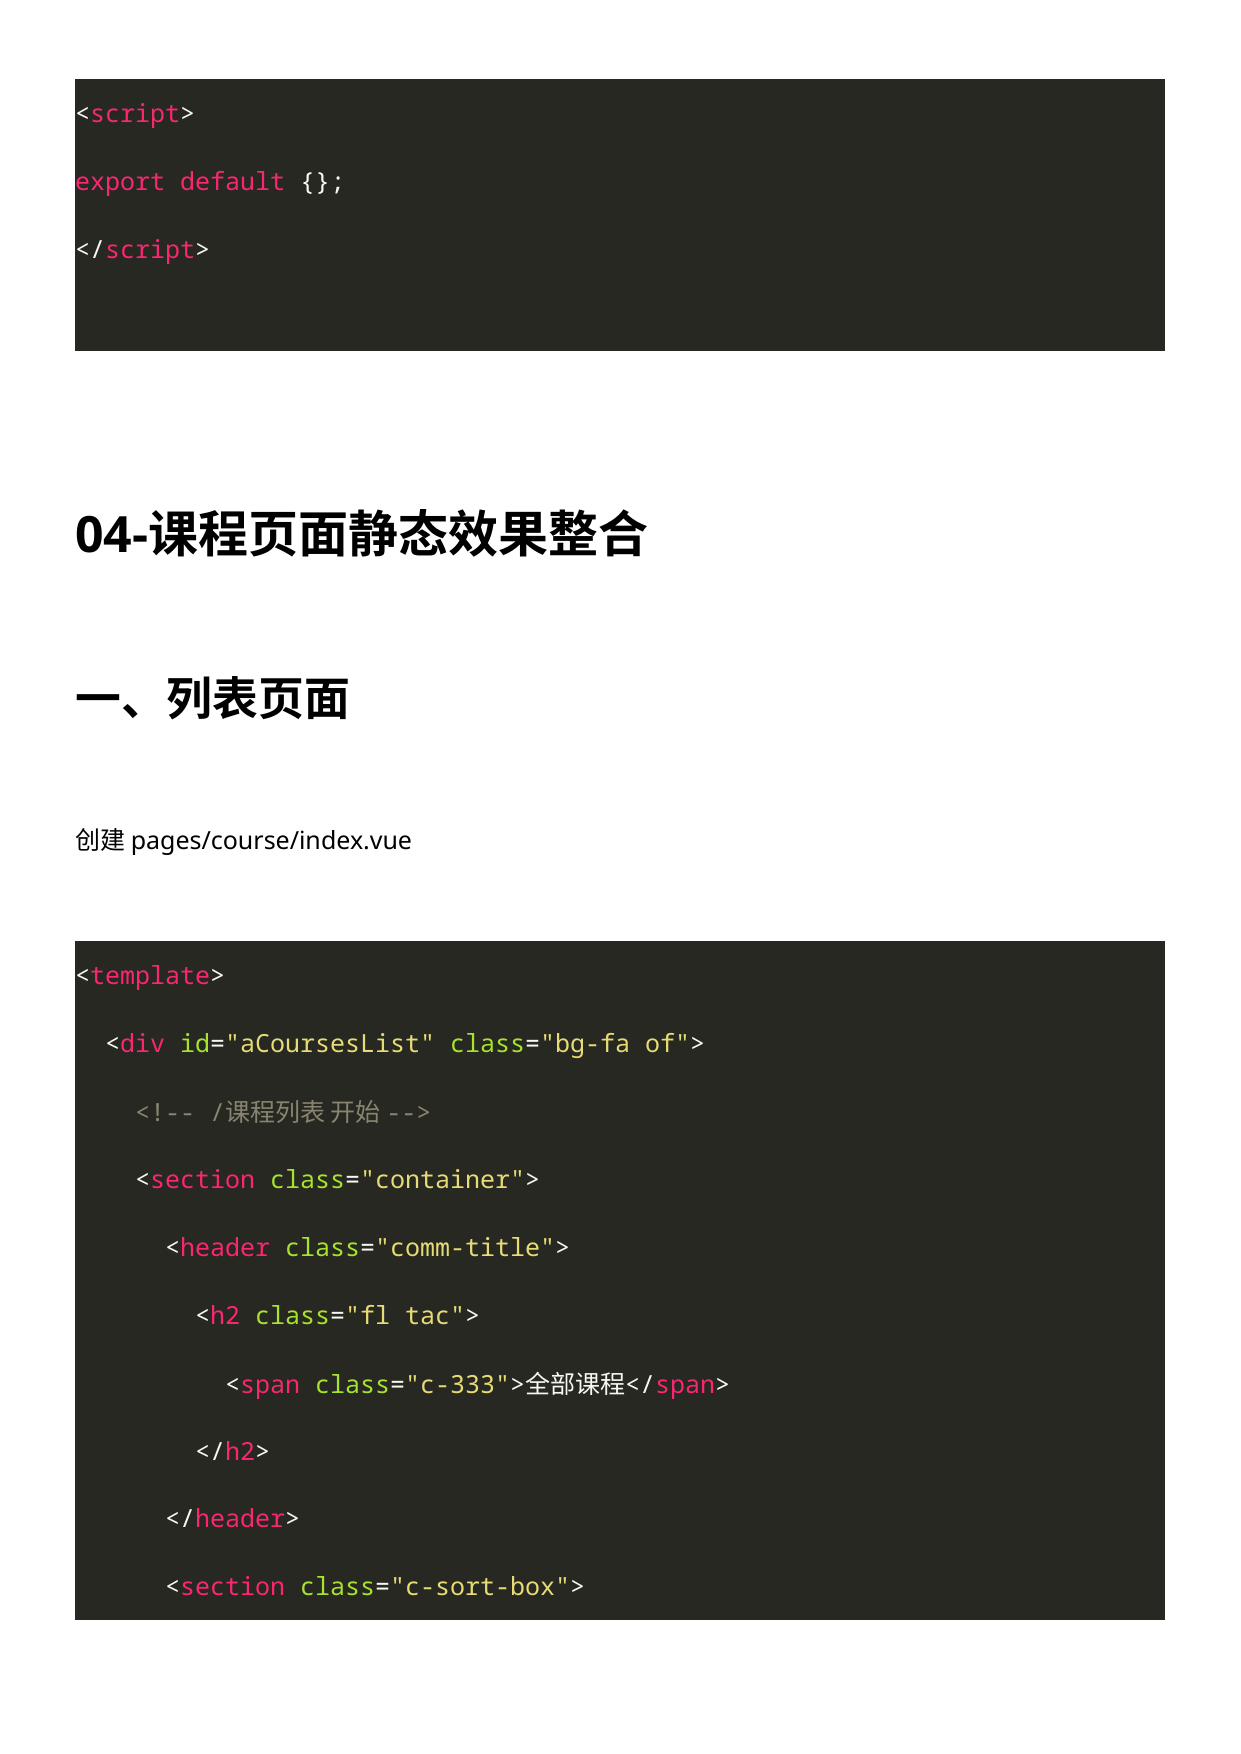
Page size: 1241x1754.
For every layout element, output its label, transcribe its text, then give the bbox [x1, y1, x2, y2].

text </script> [75, 215, 1165, 283]
text </header> [75, 1484, 1165, 1552]
text <template> [75, 941, 1165, 1009]
text export default {}; [75, 147, 1165, 215]
text <h2 class="fl tac"> [75, 1280, 1165, 1348]
text <!-- /课程列表 开始 --> [75, 1077, 1165, 1144]
text <section class="container"> [75, 1144, 1165, 1212]
text <section class="c-sort-box"> [75, 1552, 1165, 1620]
text <span class="c-333">全部课程</span> [75, 1348, 1165, 1416]
text <header class="comm-title"> [75, 1212, 1165, 1280]
text </h2> [75, 1416, 1165, 1484]
subtitle 04-课程页面静态效果整合 [75, 479, 1165, 581]
text <div id="aCoursesList" class="bg-fa of"> [75, 1009, 1165, 1077]
text <script> [75, 79, 1165, 147]
subtitle 一、列表页面 [75, 662, 1165, 729]
text 创建 pages/course/index.vue [75, 805, 1165, 873]
